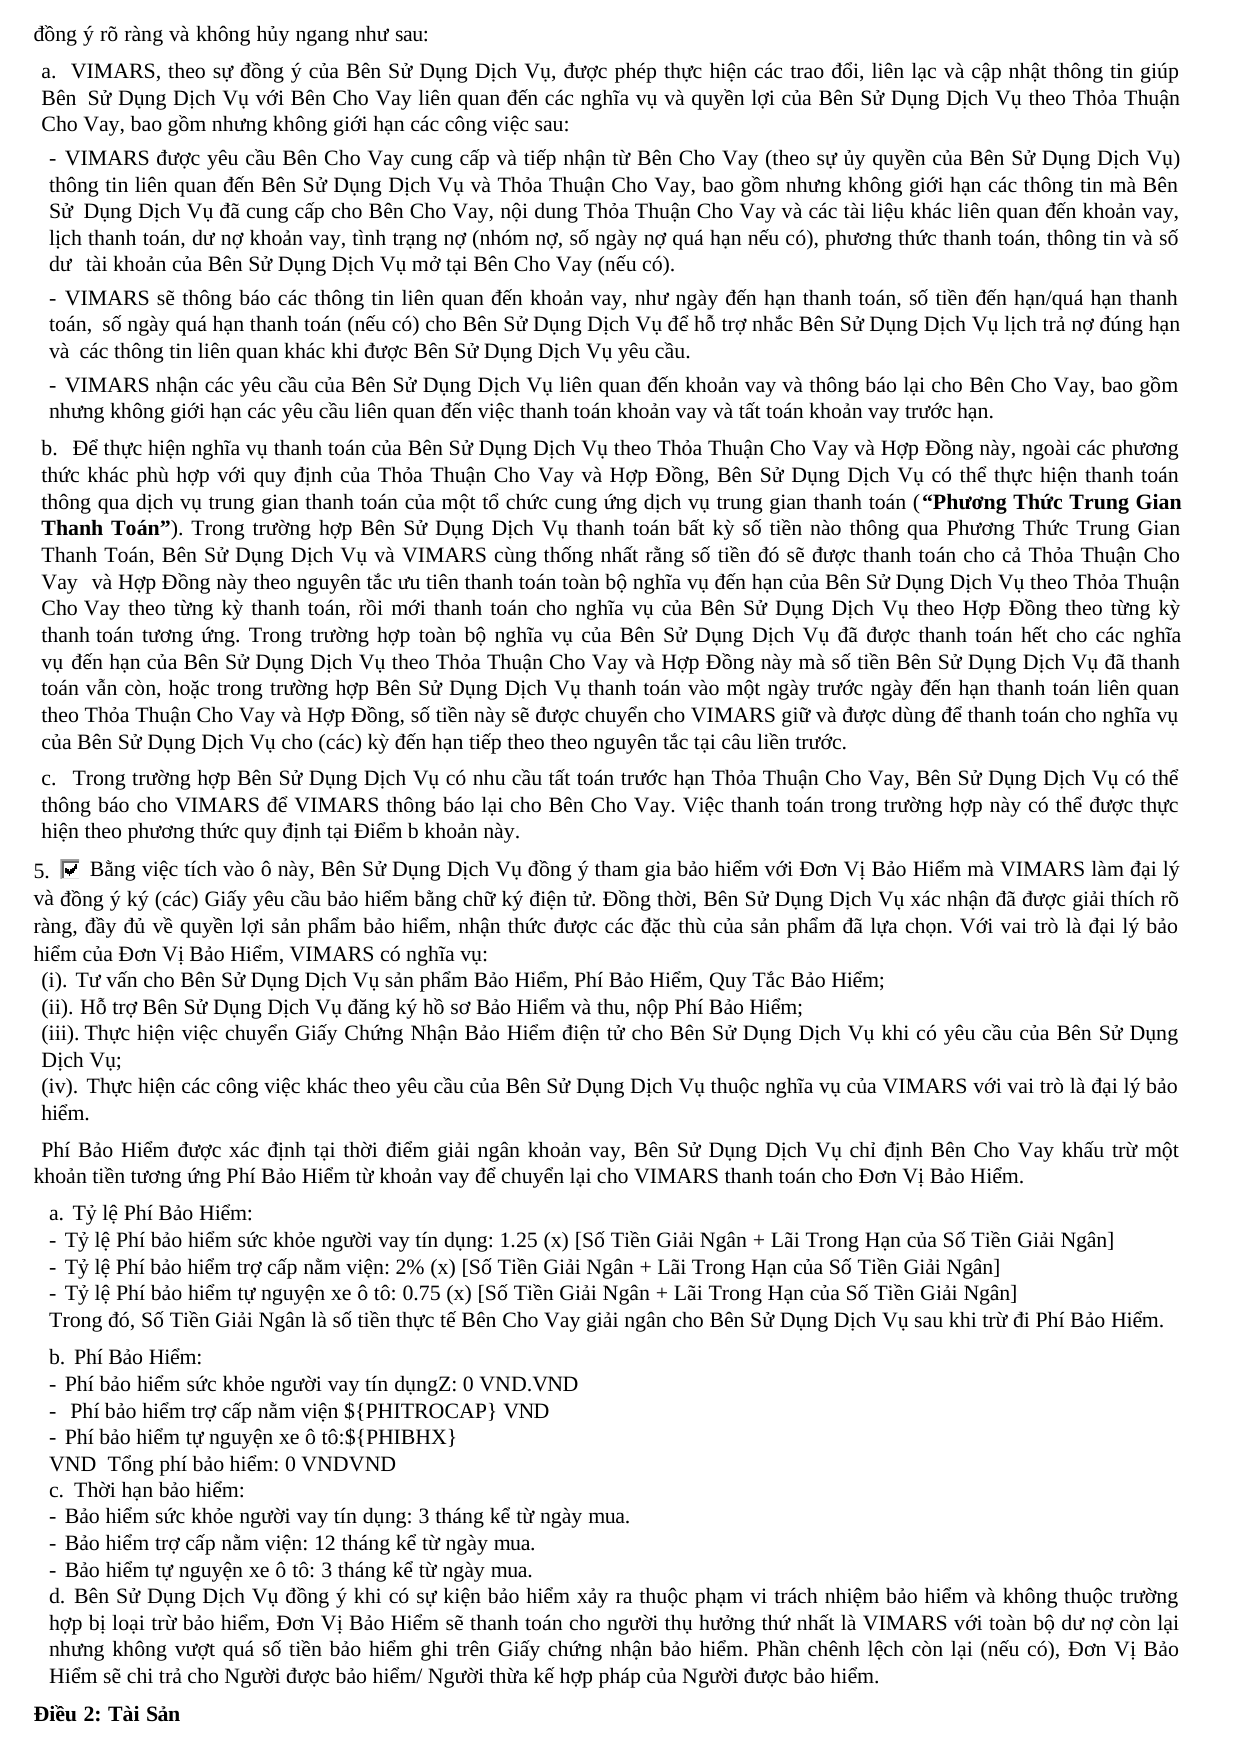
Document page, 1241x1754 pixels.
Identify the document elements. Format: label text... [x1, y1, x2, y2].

list Phí bảo hiểm sức khỏe người vay tín dụngZ: 0 VND.VND [49, 1371, 1196, 1396]
list Phí bảo hiểm tự nguyện xe ô tô:${PHIBHX} VND Tổng phí bảo hiểm: 0 VNDVND [49, 1424, 478, 1476]
list Tư vấn cho Bên Sử Dụng Dịch Vụ sản phẩm Bảo Hiểm, Phí Bảo Hiểm, Quy Tắc Bảo Hiểm; [41, 968, 1196, 992]
list Bảo hiểm tự nguyện xe ô tô: 3 tháng kể từ ngày mua. [49, 1557, 1196, 1582]
list Thời hạn bảo hiểm: [49, 1477, 1196, 1502]
list VIMARS nhận các yêu cầu của Bên Sử Dụng Dịch Vụ liên quan đến khoản vay và thông báo lại cho Bên Cho Vay, bao gồm nhưng không giới hạn các yêu cầu liên quan đến việc thanh toán khoản vay và tất toán khoản vay trước hạn. [49, 372, 1182, 423]
list Bằng việc tích vào ô này, Bên Sử Dụng Dịch Vụ đồng ý tham gia bảo hiểm với Đơn Vị Bảo Hiểm mà VIMARS làm đại lý và đồng ý ký (các) Giấy yêu cầu bảo hiểm bằng chữ ký điện tử. Đồng thời, Bên Sử Dụng Dịch Vụ xác nhận đã được giải thích rõ ràng, đầy đủ về quyền lợi sản phẩm bảo hiểm, nhận thức được các đặc thù của sản phẩm đã lựa chọn. Với vai trò là đại lý bảo hiểm của Đơn Vị Bảo Hiểm, VIMARS có nghĩa vụ: [33, 856, 1182, 966]
text Phí Bảo Hiểm được xác định tại thời điểm giải ngân khoản vay, Bên Sử Dụng Dịch Vụ chỉ định Bên Cho Vay khấu trừ một khoản tiền tương ứng Phí Bảo Hiểm từ khoản vay để chuyển lại cho VIMARS thanh toán cho Đơn Vị Bảo Hiểm. [33, 1137, 1181, 1188]
list Bảo hiểm trợ cấp nằm viện: 12 tháng kể từ ngày mua. [49, 1530, 1196, 1555]
list VIMARS sẽ thông báo các thông tin liên quan đến khoản vay, như ngày đến hạn thanh toán, số tiền đến hạn/quá hạn thanh toán, số ngày quá hạn thanh toán (nếu có) cho Bên Sử Dụng Dịch Vụ để hỗ trợ nhắc Bên Sử Dụng Dịch Vụ lịch trả nợ đúng hạn và các thông tin liên quan khác khi được Bên Sử Dụng Dịch Vụ yêu cầu. [49, 285, 1182, 363]
list Tỷ lệ Phí bảo hiểm sức khỏe người vay tín dụng: 1.25 (x) [Số Tiền Giải Ngân + Lãi Trong Hạn của Số Tiền Giải Ngân] [49, 1227, 1196, 1252]
picture [60, 859, 80, 879]
list ­ Phí bảo hiểm trợ cấp nằm viện ${PHITROCAP} VND [49, 1398, 1196, 1423]
list Để thực hiện nghĩa vụ thanh toán của Bên Sử Dụng Dịch Vụ theo Thỏa Thuận Cho Vay và Hợp Đồng này, ngoài các phương thức khác phù hợp với quy định của Thỏa Thuận Cho Vay và Hợp Đồng, Bên Sử Dụng Dịch Vụ có thể thực hiện thanh toán thông qua dịch vụ trung gian thanh toán của một tổ chức cung ứng dịch vụ trung gian thanh toán (“Phương Thức Trung Gian Thanh Toán”). Trong trường hợp Bên Sử Dụng Dịch Vụ thanh toán bất kỳ số tiền nào thông qua Phương Thức Trung Gian Thanh Toán, Bên Sử Dụng Dịch Vụ và VIMARS cùng thống nhất rằng số tiền đó sẽ được thanh toán cho cả Thỏa Thuận Cho Vay và Hợp Đồng này theo nguyên tắc ưu tiên thanh toán toàn bộ nghĩa vụ đến hạn của Bên Sử Dụng Dịch Vụ theo Thỏa Thuận Cho Vay theo từng kỳ thanh toán, rồi mới thanh toán cho nghĩa vụ của Bên Sử Dụng Dịch Vụ theo Hợp Đồng theo từng kỳ thanh toán tương ứng. Trong trường hợp toàn bộ nghĩa vụ của Bên Sử Dụng Dịch Vụ đã được thanh toán hết cho các nghĩa vụ đến hạn của Bên Sử Dụng Dịch Vụ theo Thỏa Thuận Cho Vay và Hợp Đồng này mà số tiền Bên Sử Dụng Dịch Vụ đã thanh toán vẫn còn, hoặc trong trường hợp Bên Sử Dụng Dịch Vụ thanh toán vào một ngày trước ngày đến hạn thanh toán liên quan theo Thỏa Thuận Cho Vay và Hợp Đồng, số tiền này sẽ được chuyển cho VIMARS giữ và được dùng để thanh toán cho nghĩa vụ của Bên Sử Dụng Dịch Vụ cho (các) kỳ đến hạn tiếp theo theo nguyên tắc tại câu liền trước. [41, 435, 1182, 754]
list Phí Bảo Hiểm: [49, 1344, 1196, 1369]
list Hỗ trợ Bên Sử Dụng Dịch Vụ đăng ký hồ sơ Bảo Hiểm và thu, nộp Phí Bảo Hiểm; [41, 994, 1196, 1019]
text Trong đó, Số Tiền Giải Ngân là số tiền thực tế Bên Cho Vay giải ngân cho Bên Sử Dụng Dịch Vụ sau khi trừ đi Phí Bảo Hiểm. [49, 1307, 1196, 1332]
subtitle Điều 2: Tài Sản [33, 1701, 1196, 1727]
list VIMARS được yêu cầu Bên Cho Vay cung cấp và tiếp nhận từ Bên Cho Vay (theo sự ủy quyền của Bên Sử Dụng Dịch Vụ) thông tin liên quan đến Bên Sử Dụng Dịch Vụ và Thỏa Thuận Cho Vay, bao gồm nhưng không giới hạn các thông tin mà Bên Sử Dụng Dịch Vụ đã cung cấp cho Bên Cho Vay, nội dung Thỏa Thuận Cho Vay và các tài liệu khác liên quan đến khoản vay, lịch thanh toán, dư nợ khoản vay, tình trạng nợ (nhóm nợ, số ngày nợ quá hạn nếu có), phương thức thanh toán, thông tin và số dư tài khoản của Bên Sử Dụng Dịch Vụ mở tại Bên Cho Vay (nếu có). [49, 145, 1182, 276]
list Bảo hiểm sức khỏe người vay tín dụng: 3 tháng kể từ ngày mua. [49, 1503, 1196, 1529]
list Trong trường hợp Bên Sử Dụng Dịch Vụ có nhu cầu tất toán trước hạn Thỏa Thuận Cho Vay, Bên Sử Dụng Dịch Vụ có thể thông báo cho VIMARS để VIMARS thông báo lại cho Bên Cho Vay. Việc thanh toán trong trường hợp này có thể được thực hiện theo phương thức quy định tại Điểm b khoản này. [41, 765, 1182, 843]
list VIMARS, theo sự đồng ý của Bên Sử Dụng Dịch Vụ, được phép thực hiện các trao đổi, liên lạc và cập nhật thông tin giúp Bên Sử Dụng Dịch Vụ với Bên Cho Vay liên quan đến các nghĩa vụ và quyền lợi của Bên Sử Dụng Dịch Vụ theo Thỏa Thuận Cho Vay, bao gồm nhưng không giới hạn các công việc sau: [41, 58, 1182, 136]
list Tỷ lệ Phí bảo hiểm trợ cấp nằm viện: 2% (x) [Số Tiền Giải Ngân + Lãi Trong Hạn của Số Tiền Giải Ngân] [49, 1254, 1196, 1279]
list Tỷ lệ Phí Bảo Hiểm: [49, 1200, 1196, 1226]
list Tỷ lệ Phí bảo hiểm tự nguyện xe ô tô: 0.75 (x) [Số Tiền Giải Ngân + Lãi Trong Hạn của Số Tiền Giải Ngân] [49, 1280, 1196, 1305]
list Thực hiện việc chuyển Giấy Chứng Nhận Bảo Hiểm điện tử cho Bên Sử Dụng Dịch Vụ khi có yêu cầu của Bên Sử Dụng Dịch Vụ; [41, 1020, 1182, 1072]
list Bên Sử Dụng Dịch Vụ đồng ý khi có sự kiện bảo hiểm xảy ra thuộc phạm vi trách nhiệm bảo hiểm và không thuộc trường hợp bị loại trừ bảo hiểm, Đơn Vị Bảo Hiểm sẽ thanh toán cho người thụ hưởng thứ nhất là VIMARS với toàn bộ dư nợ còn lại nhưng không vượt quá số tiền bảo hiểm ghi trên Giấy chứng nhận bảo hiểm. Phần chênh lệch còn lại (nếu có), Đơn Vị Bảo Hiểm sẽ chi trả cho Người được bảo hiểm/ Người thừa kế hợp pháp của Người được bảo hiểm. [49, 1583, 1182, 1688]
text đồng ý rõ ràng và không hủy ngang như sau: [33, 21, 1196, 46]
list Thực hiện các công việc khác theo yêu cầu của Bên Sử Dụng Dịch Vụ thuộc nghĩa vụ của VIMARS với vai trò là đại lý bảo hiểm. [41, 1073, 1181, 1125]
